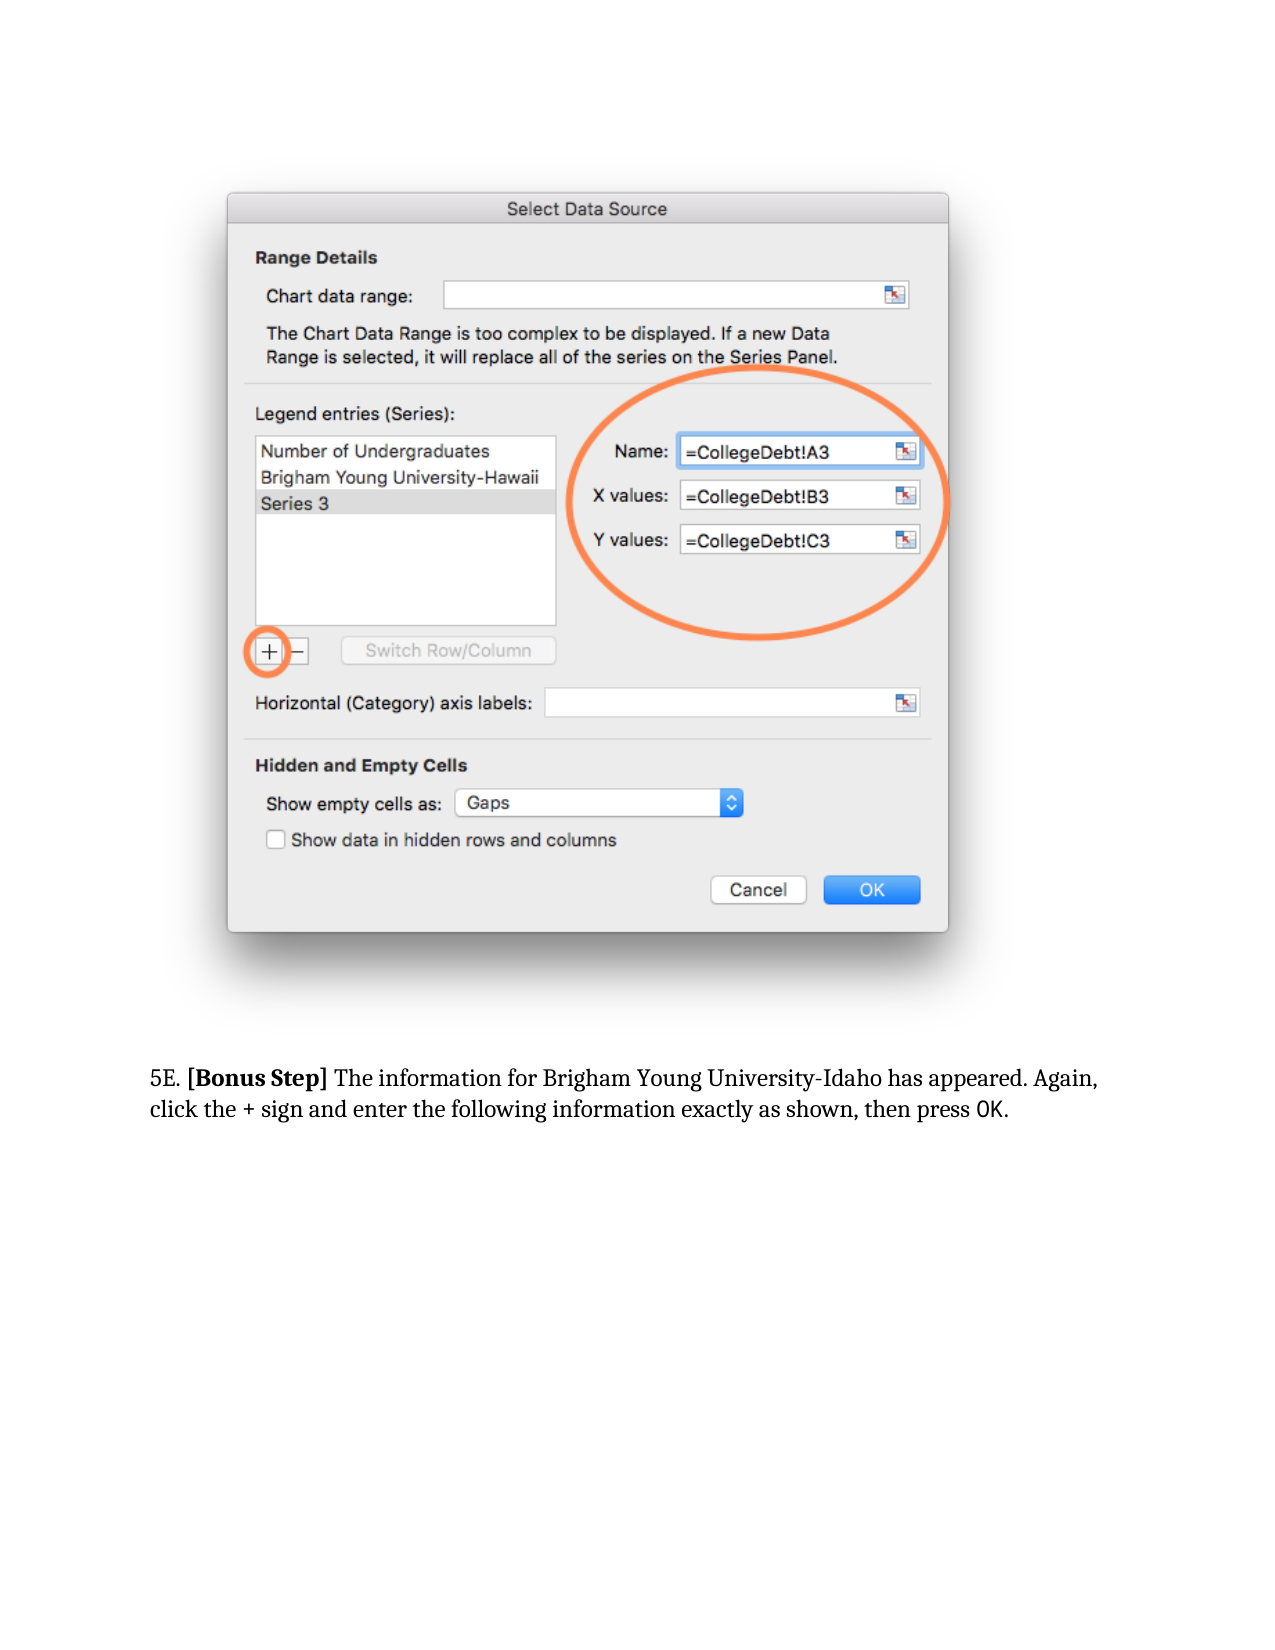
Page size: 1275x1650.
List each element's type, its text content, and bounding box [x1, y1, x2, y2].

picture [150, 150, 1025, 1043]
text 5E. [Bonus Step] The information for Brigham Young University-Idaho has appeared. Again, click the + sign and enter the following information exactly as shown, then press OK. [150, 1064, 1125, 1124]
